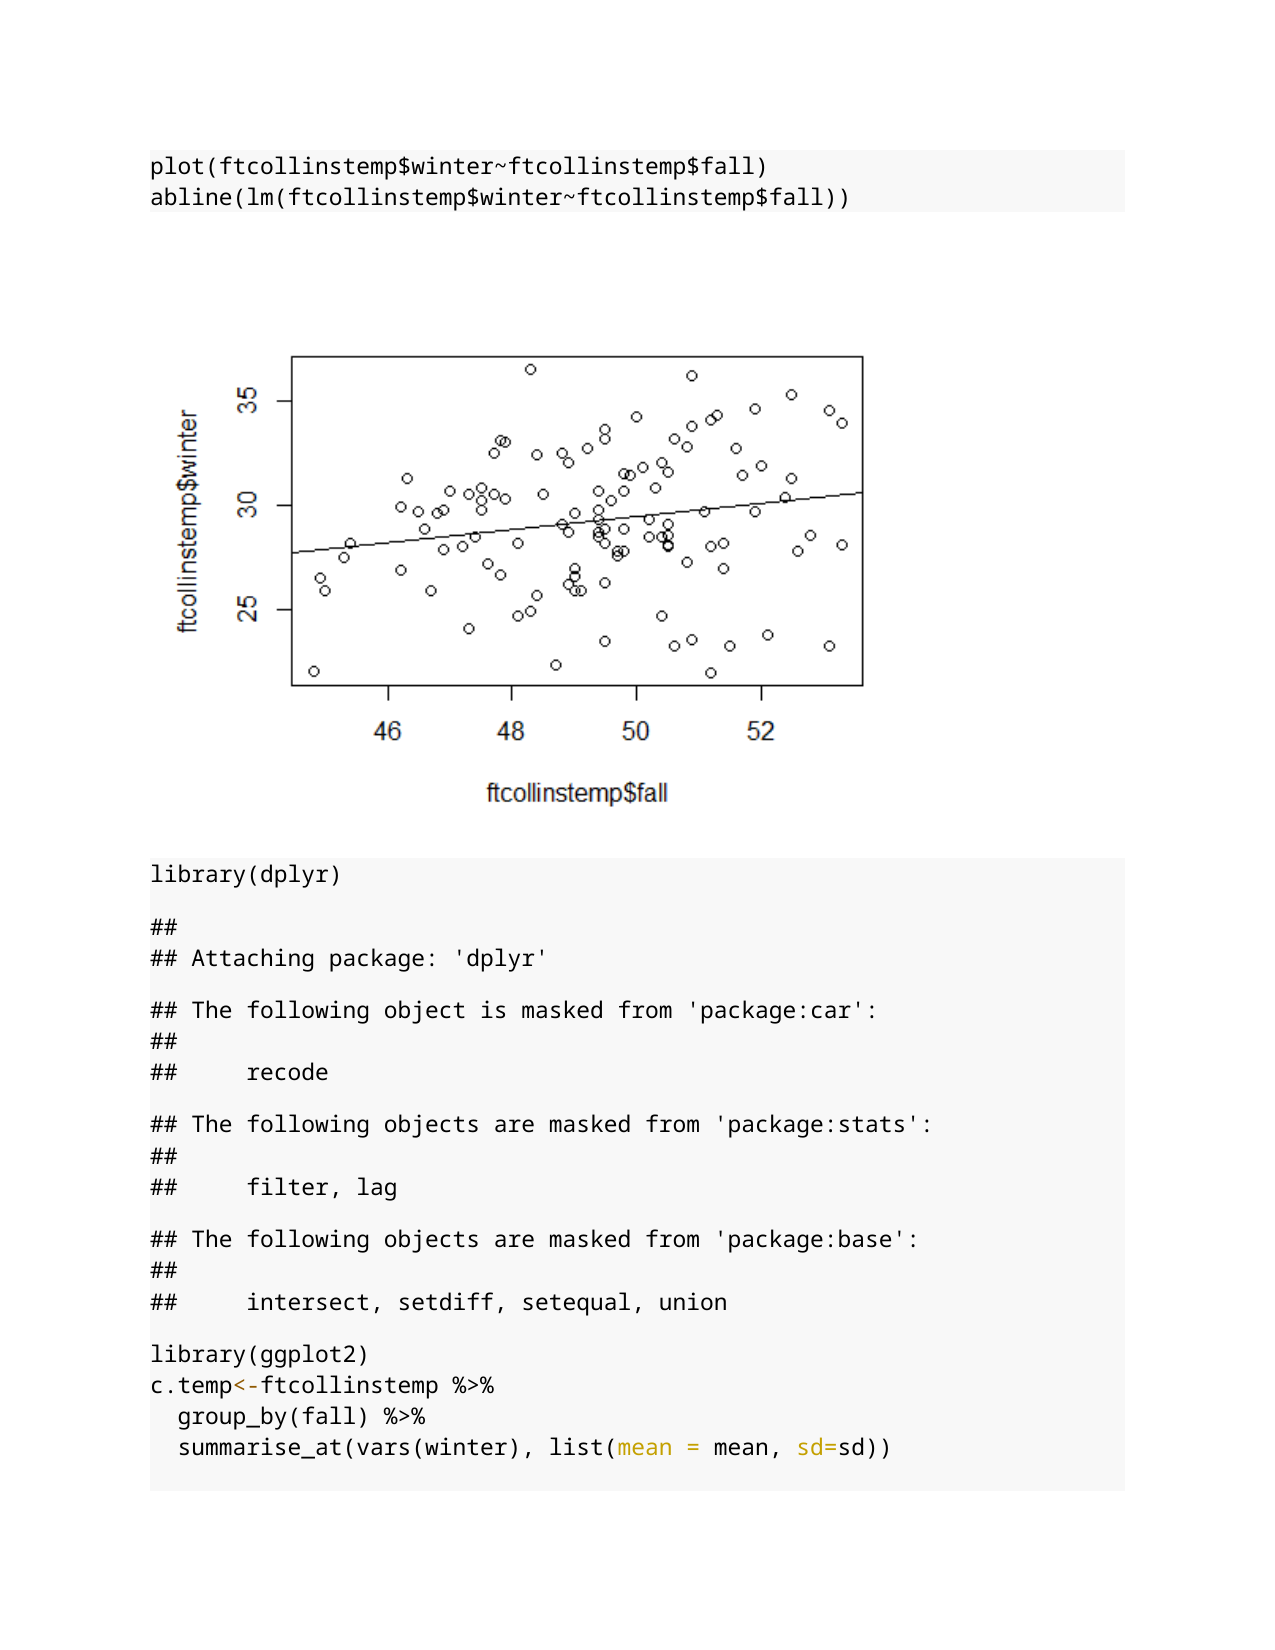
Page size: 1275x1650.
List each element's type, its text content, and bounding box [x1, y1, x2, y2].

picture [168, 233, 927, 840]
text plot(ftcollinstemp$winter~ftcollinstemp$fall) abline(lm(ftcollinstemp$winter~ftcollinstemp$fall)) [769, 150, 1125, 212]
text ## ## Attaching package: 'dplyr' [150, 911, 1125, 973]
text ## The following objects are masked from 'package:base': ## ## intersect, setdiff, setequal, union [150, 1223, 1125, 1317]
text ## The following object is masked from 'package:car': ## ## recode [150, 994, 1125, 1088]
text library(dplyr) [150, 858, 1125, 890]
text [150, 1338, 1125, 1491]
text ## The following objects are masked from 'package:stats': ## ## filter, lag [150, 1108, 1125, 1202]
